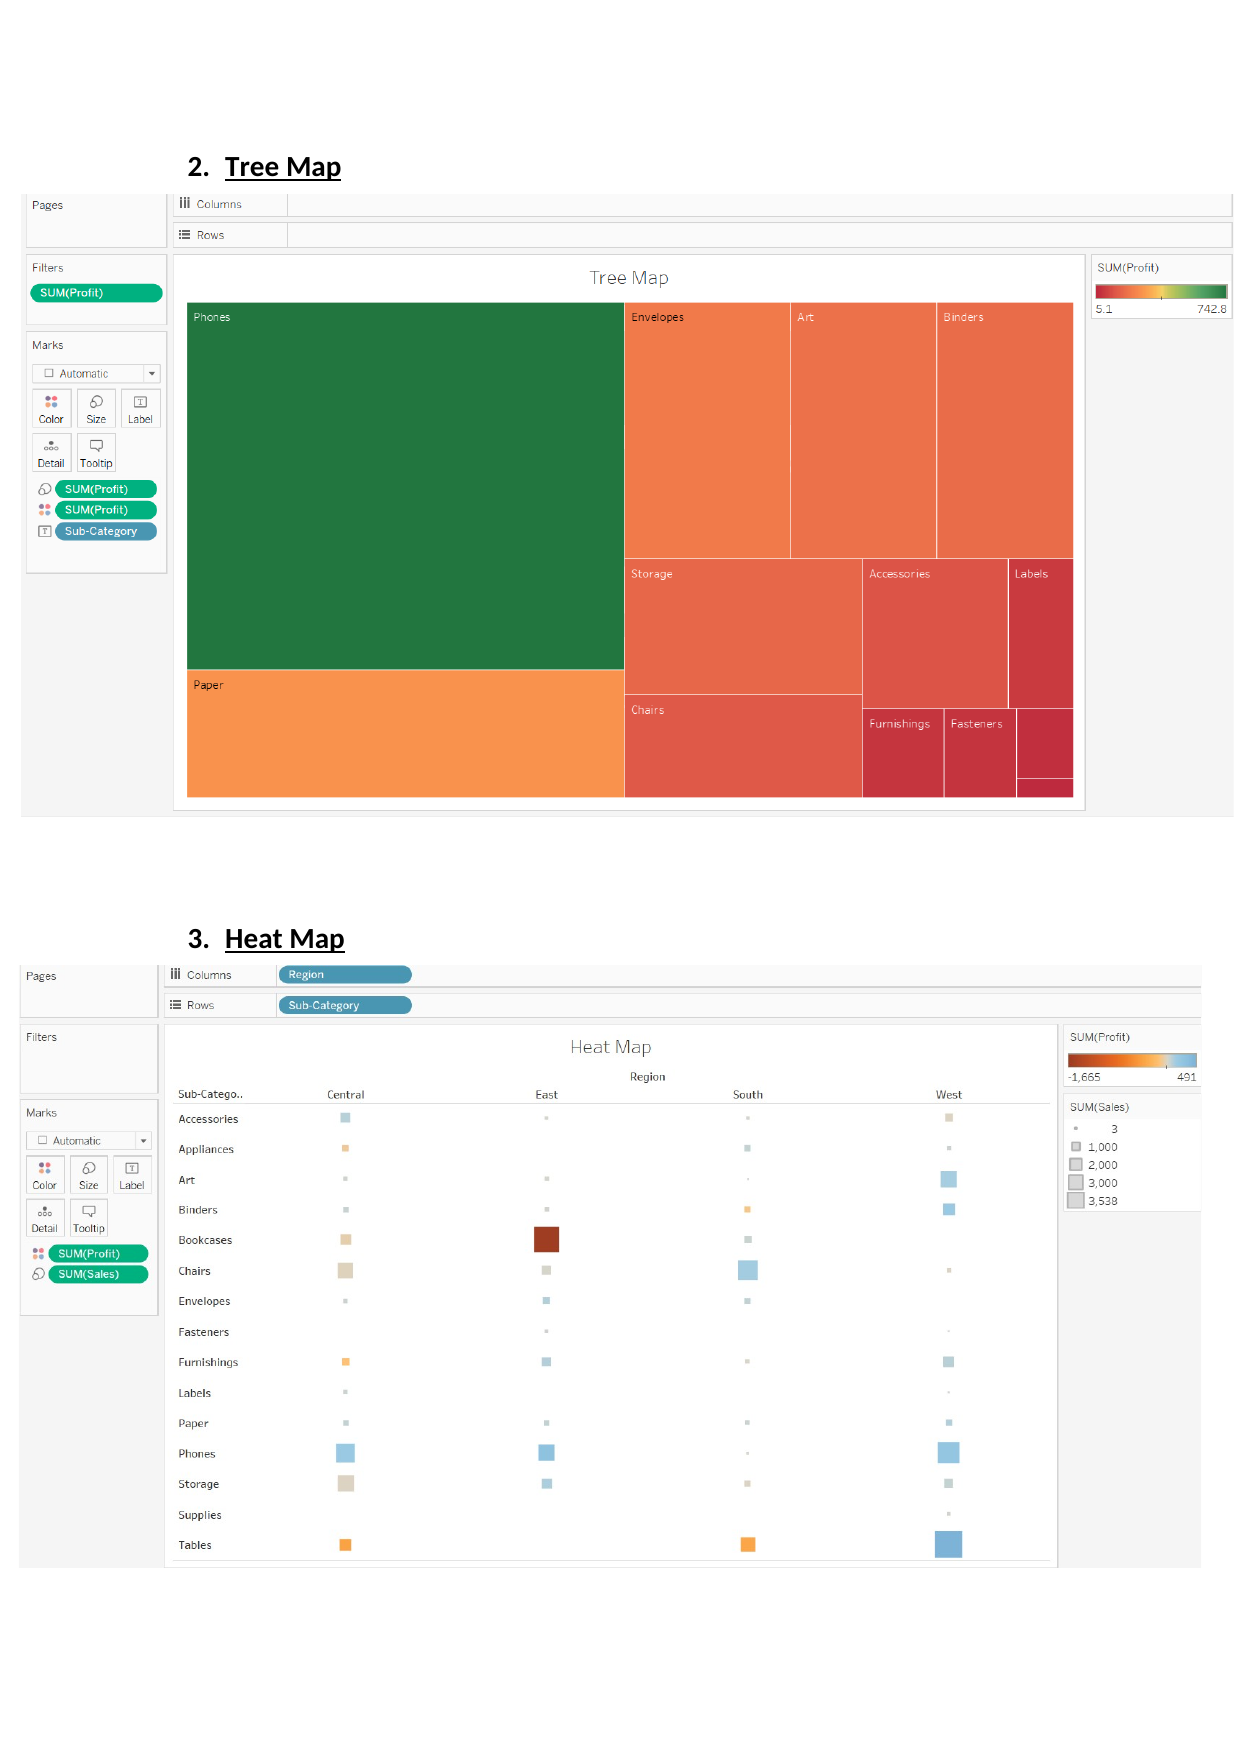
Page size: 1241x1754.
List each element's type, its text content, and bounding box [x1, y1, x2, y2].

list Heat Map [187, 921, 1238, 956]
picture [21, 194, 1234, 817]
picture [18, 965, 1202, 1568]
list Tree Map [187, 148, 1238, 184]
